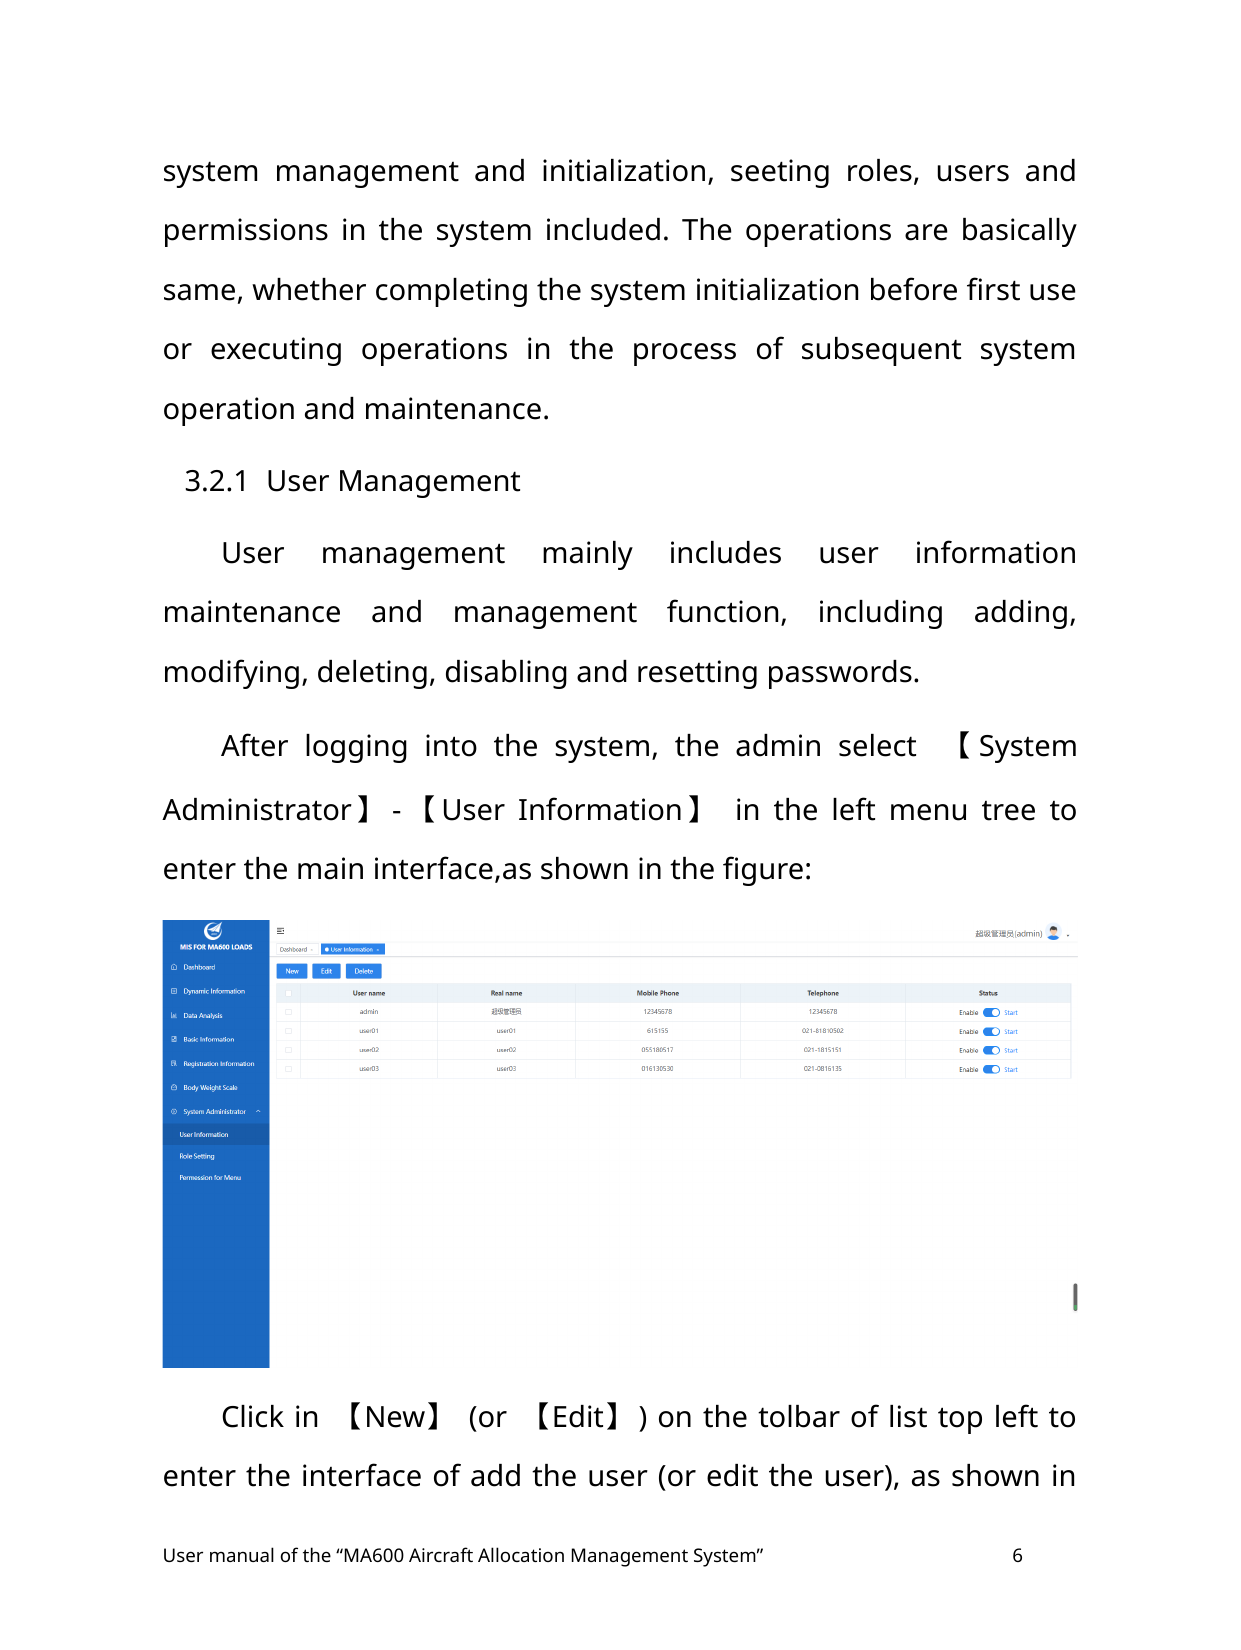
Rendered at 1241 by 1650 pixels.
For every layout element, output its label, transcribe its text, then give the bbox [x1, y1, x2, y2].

text After logging into the system, the admin select 【System Administrator】-【User Information】 in the left menu tree to enter the main interface,as shown in the figure: [162, 723, 1078, 888]
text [162, 1393, 1078, 1495]
list User Management [184, 460, 1078, 499]
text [162, 150, 1078, 428]
picture [162, 920, 1078, 1368]
text User management mainly includes user information maintenance and management function, including adding, modifying, deleting, disabling and resetting passwords. [162, 532, 1078, 691]
